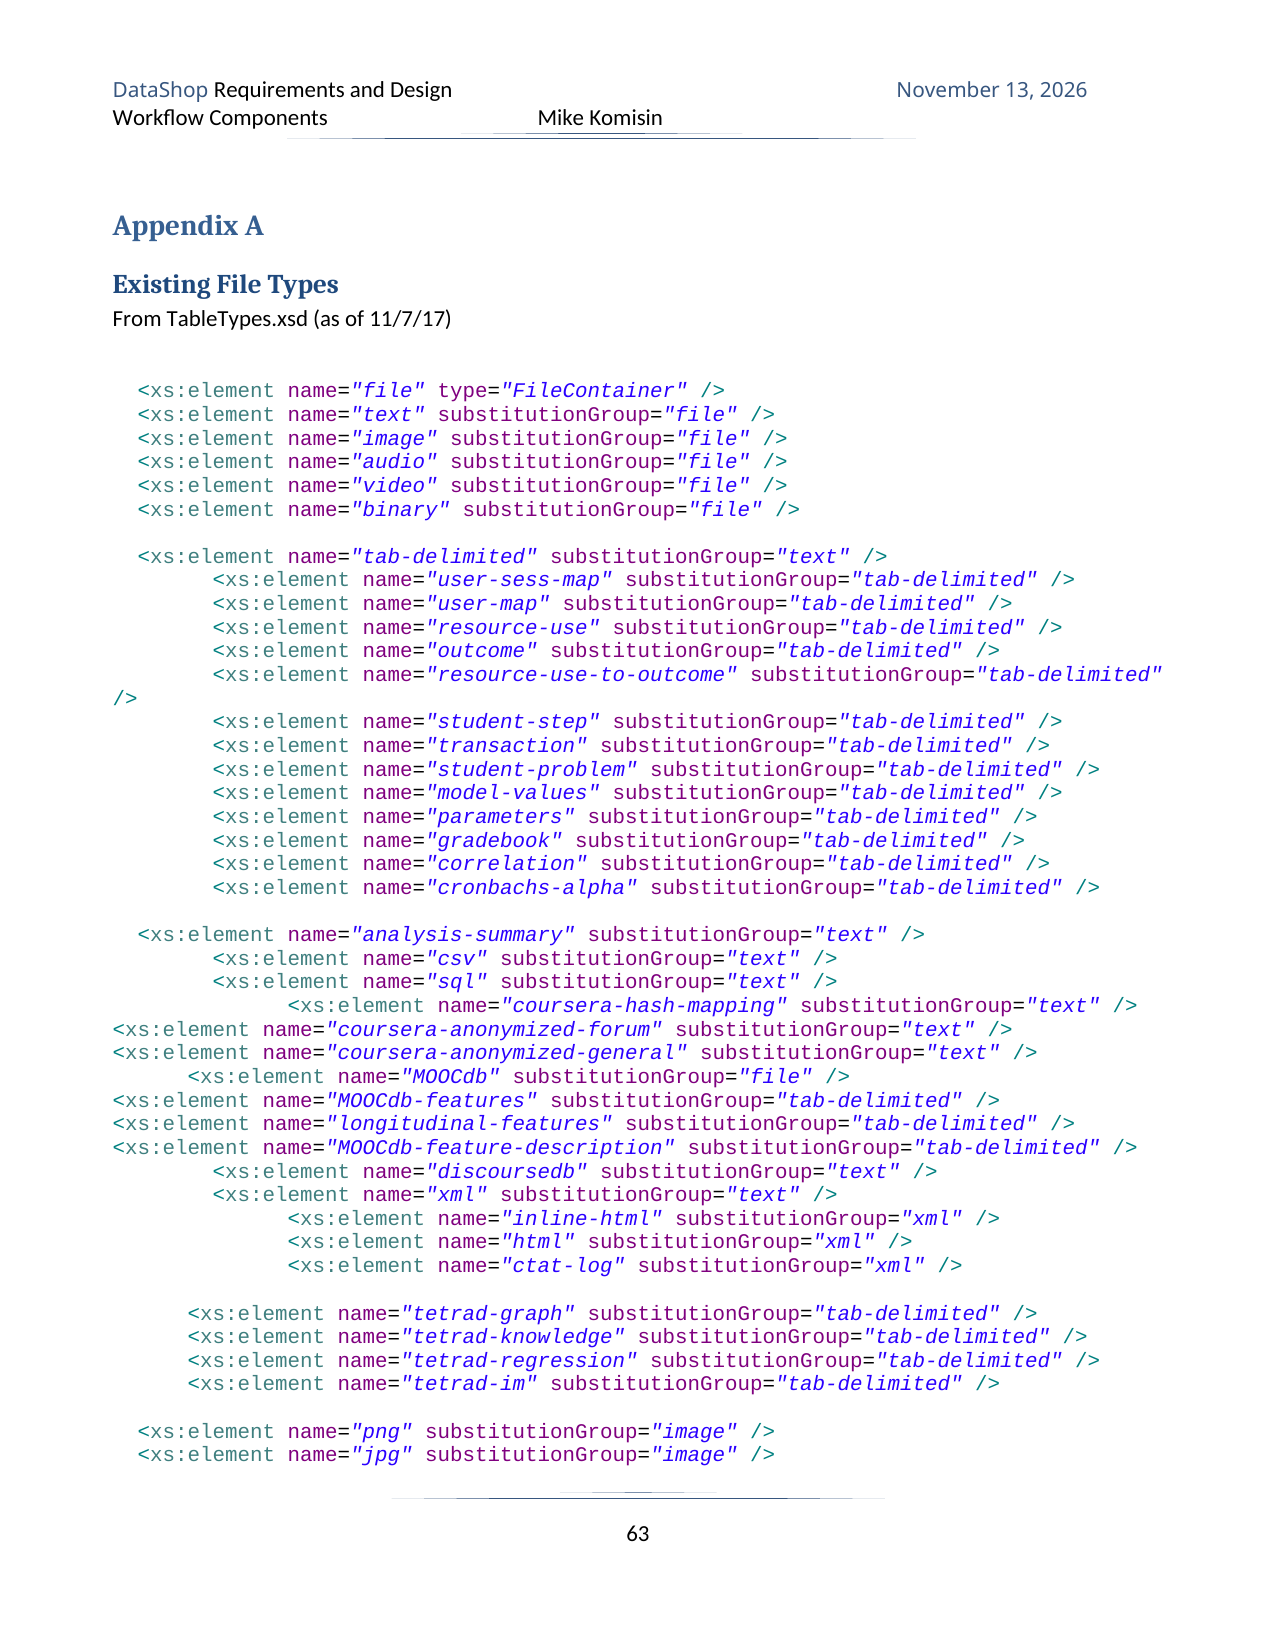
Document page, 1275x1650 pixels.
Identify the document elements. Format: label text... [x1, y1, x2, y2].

text From TableTypes.xsd (as of 11/7/17) [112, 304, 1162, 333]
text <xs:element name="discoursedb" substitutionGroup="text" /> [112, 1161, 1162, 1184]
text <xs:element name="sql" substitutionGroup="text" /> [112, 971, 1162, 995]
text <xs:element name="correlation" substitutionGroup="tab-delimited" /> [112, 853, 1162, 877]
text <xs:element name="resource-use" substitutionGroup="tab-delimited" /> [112, 617, 1162, 640]
text <xs:element name="csv" substitutionGroup="text" /> [112, 948, 1162, 971]
text <xs:element name="tetrad-regression" substitutionGroup="tab-delimited" /> [112, 1350, 1162, 1373]
text <xs:element name="analysis-summary" substitutionGroup="text" /> [112, 924, 1162, 948]
text <xs:element name="html" substitutionGroup="xml" /> [112, 1232, 1162, 1255]
text <xs:element name="coursera-anonymized-general" substitutionGroup="text" /> [112, 1042, 1162, 1066]
text <xs:element name="student-step" substitutionGroup="tab-delimited" /> [112, 711, 1162, 735]
text <xs:element name="transaction" substitutionGroup="tab-delimited" /> [112, 735, 1162, 759]
text <xs:element name="xml" substitutionGroup="text" /> [112, 1184, 1162, 1208]
text <xs:element name="ctat-log" substitutionGroup="xml" /> [112, 1255, 1162, 1279]
text <xs:element name="MOOCdb-features" substitutionGroup="tab-delimited" /> [112, 1090, 1162, 1113]
text <xs:element name="parameters" substitutionGroup="tab-delimited" /> [112, 806, 1162, 829]
text <xs:element name="longitudinal-features" substitutionGroup="tab-delimited" /> [112, 1113, 1162, 1137]
text <xs:element name="inline-html" substitutionGroup="xml" /> [112, 1208, 1162, 1232]
text <xs:element name="tetrad-im" substitutionGroup="tab-delimited" /> [112, 1373, 1162, 1397]
text <xs:element name="MOOCdb-feature-description" substitutionGroup="tab-delimited" /> [112, 1137, 1162, 1161]
text <xs:element name="file" type="FileContainer" /> [112, 380, 1162, 404]
text <xs:element name="user-sess-map" substitutionGroup="tab-delimited" /> [112, 569, 1162, 593]
text <xs:element name="resource-use-to-outcome" substitutionGroup="tab-delimited" /> [112, 664, 1162, 711]
text <xs:element name="jpg" substitutionGroup="image" /> [112, 1444, 1162, 1468]
text <xs:element name="tab-delimited" substitutionGroup="text" /> [112, 546, 1162, 569]
text <xs:element name="outcome" substitutionGroup="tab-delimited" /> [112, 640, 1162, 664]
text <xs:element name="MOOCdb" substitutionGroup="file" /> [112, 1066, 1162, 1090]
text <xs:element name="tetrad-graph" substitutionGroup="tab-delimited" /> [112, 1302, 1162, 1326]
text <xs:element name="cronbachs-alpha" substitutionGroup="tab-delimited" /> [112, 877, 1162, 901]
text <xs:element name="video" substitutionGroup="file" /> [112, 475, 1162, 498]
text <xs:element name="user-map" substitutionGroup="tab-delimited" /> [112, 593, 1162, 617]
text <xs:element name="coursera-anonymized-forum" substitutionGroup="text" /> [112, 1019, 1162, 1042]
text <xs:element name="text" substitutionGroup="file" /> [112, 404, 1162, 428]
text <xs:element name="png" substitutionGroup="image" /> [112, 1421, 1162, 1444]
text <xs:element name="student-problem" substitutionGroup="tab-delimited" /> [112, 759, 1162, 782]
text <xs:element name="tetrad-knowledge" substitutionGroup="tab-delimited" /> [112, 1326, 1162, 1350]
text <xs:element name="audio" substitutionGroup="file" /> [112, 451, 1162, 475]
text <xs:element name="image" substitutionGroup="file" /> [112, 428, 1162, 451]
text <xs:element name="model-values" substitutionGroup="tab-delimited" /> [112, 782, 1162, 806]
subtitle Existing File Types [112, 269, 1162, 300]
text <xs:element name="gradebook" substitutionGroup="tab-delimited" /> [112, 829, 1162, 853]
text <xs:element name="binary" substitutionGroup="file" /> [112, 498, 1162, 522]
text <xs:element name="coursera-hash-mapping" substitutionGroup="text" /> [112, 995, 1162, 1019]
subtitle Appendix A [112, 209, 1162, 243]
